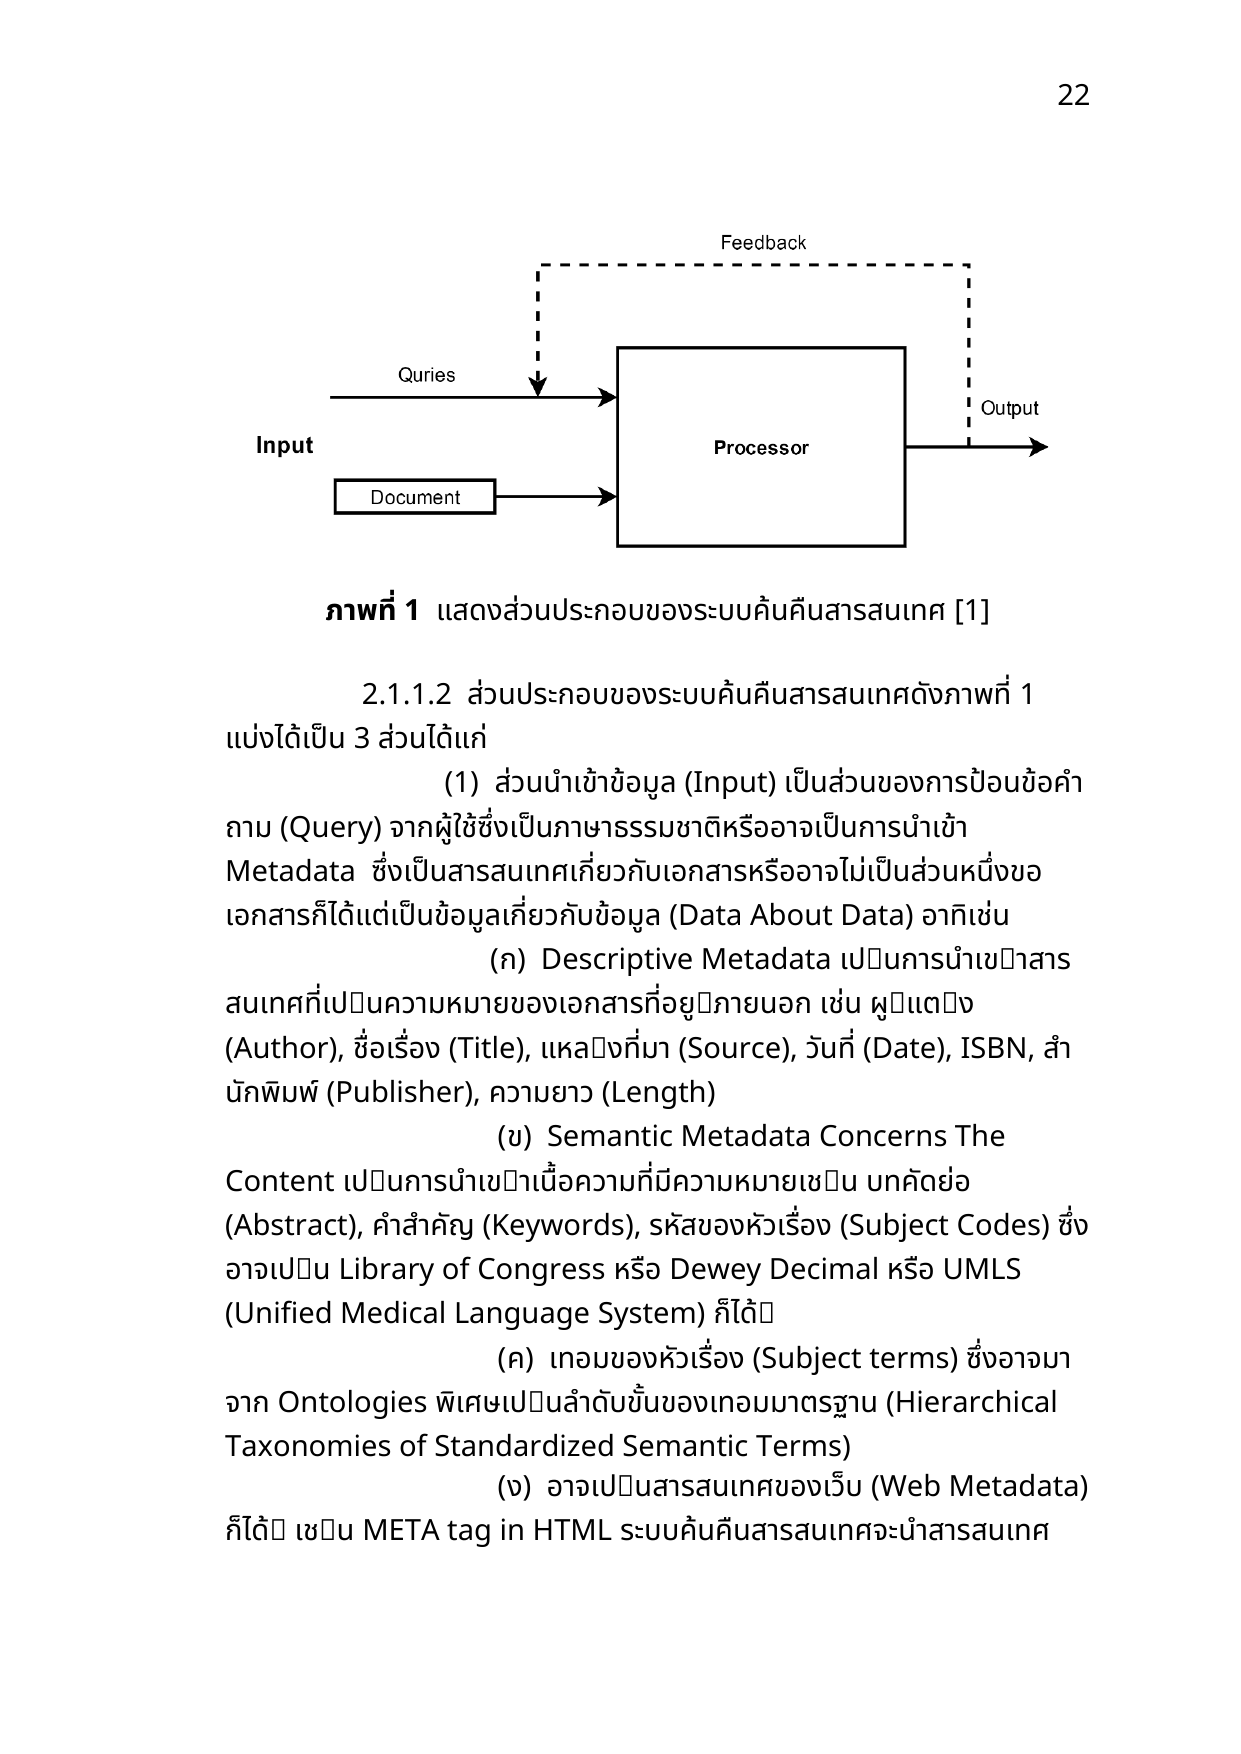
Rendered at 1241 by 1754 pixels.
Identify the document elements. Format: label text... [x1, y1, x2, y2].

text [225, 1465, 1090, 1554]
text (ก) Descriptive Metadata เปนการนําเขาสารสนเทศที่เปนความหมายของเอกสารที่อยูภายนอก เช่น ผูแตง (Author), ชื่อเรื่อง (Title), แหลงที่มา (Source), วันที่ (Date), ISBN, สํานักพิมพ์ (Publisher), ความยาว (Length) [225, 939, 1090, 1116]
text (ค) เทอมของหัวเรื่อง (Subject terms) ซึ่งอาจมาจาก Ontologies พิเศษเปนลําดับขั้นของเทอมมาตรฐาน (Hierarchical Taxonomies of Standardized Semantic Terms) [225, 1337, 1090, 1465]
text 2.1.1.2 ส่วนประกอบของระบบค้นคืนสารสนเทศดังภาพที่ 1 แบ่งได้เป็น 3 ส่วนได้แก่ [225, 673, 1090, 762]
text (1) ส่วนนําเข้าข้อมูล (Input) เป็นส่วนของการป้อนข้อคําถาม (Query) จากผู้ใช้ซึ่งเป็นภาษาธรรมชาติหรืออาจเป็นการนําเข้า Metadata ซึ่งเป็นสารสนเทศเกี่ยวกับเอกสารหรืออาจไม่เป็นส่วนหนึ่งขอเอกสารก็ได้แต่เป็นข้อมูลเกี่ยวกับข้อมูล (Data About Data) อาทิเช่น [225, 762, 1090, 939]
text ภาพที่ 1 แสดงส่วนประกอบของระบบค้นคืนสารสนเทศ [1] [225, 589, 1090, 633]
text (ข) Semantic Metadata Concerns The Content เปนการนําเขาเนื้อความที่มีความหมายเชน บทคัดย่อ (Abstract), คําสําคัญ (Keywords), รหัสของหัวเรื่อง (Subject Codes) ซึ่งอาจเปน Library of Congress หรือ Dewey Decimal หรือ UMLS (Unified Medical Language System) ก็ได้ [225, 1116, 1090, 1337]
picture [251, 225, 1064, 550]
